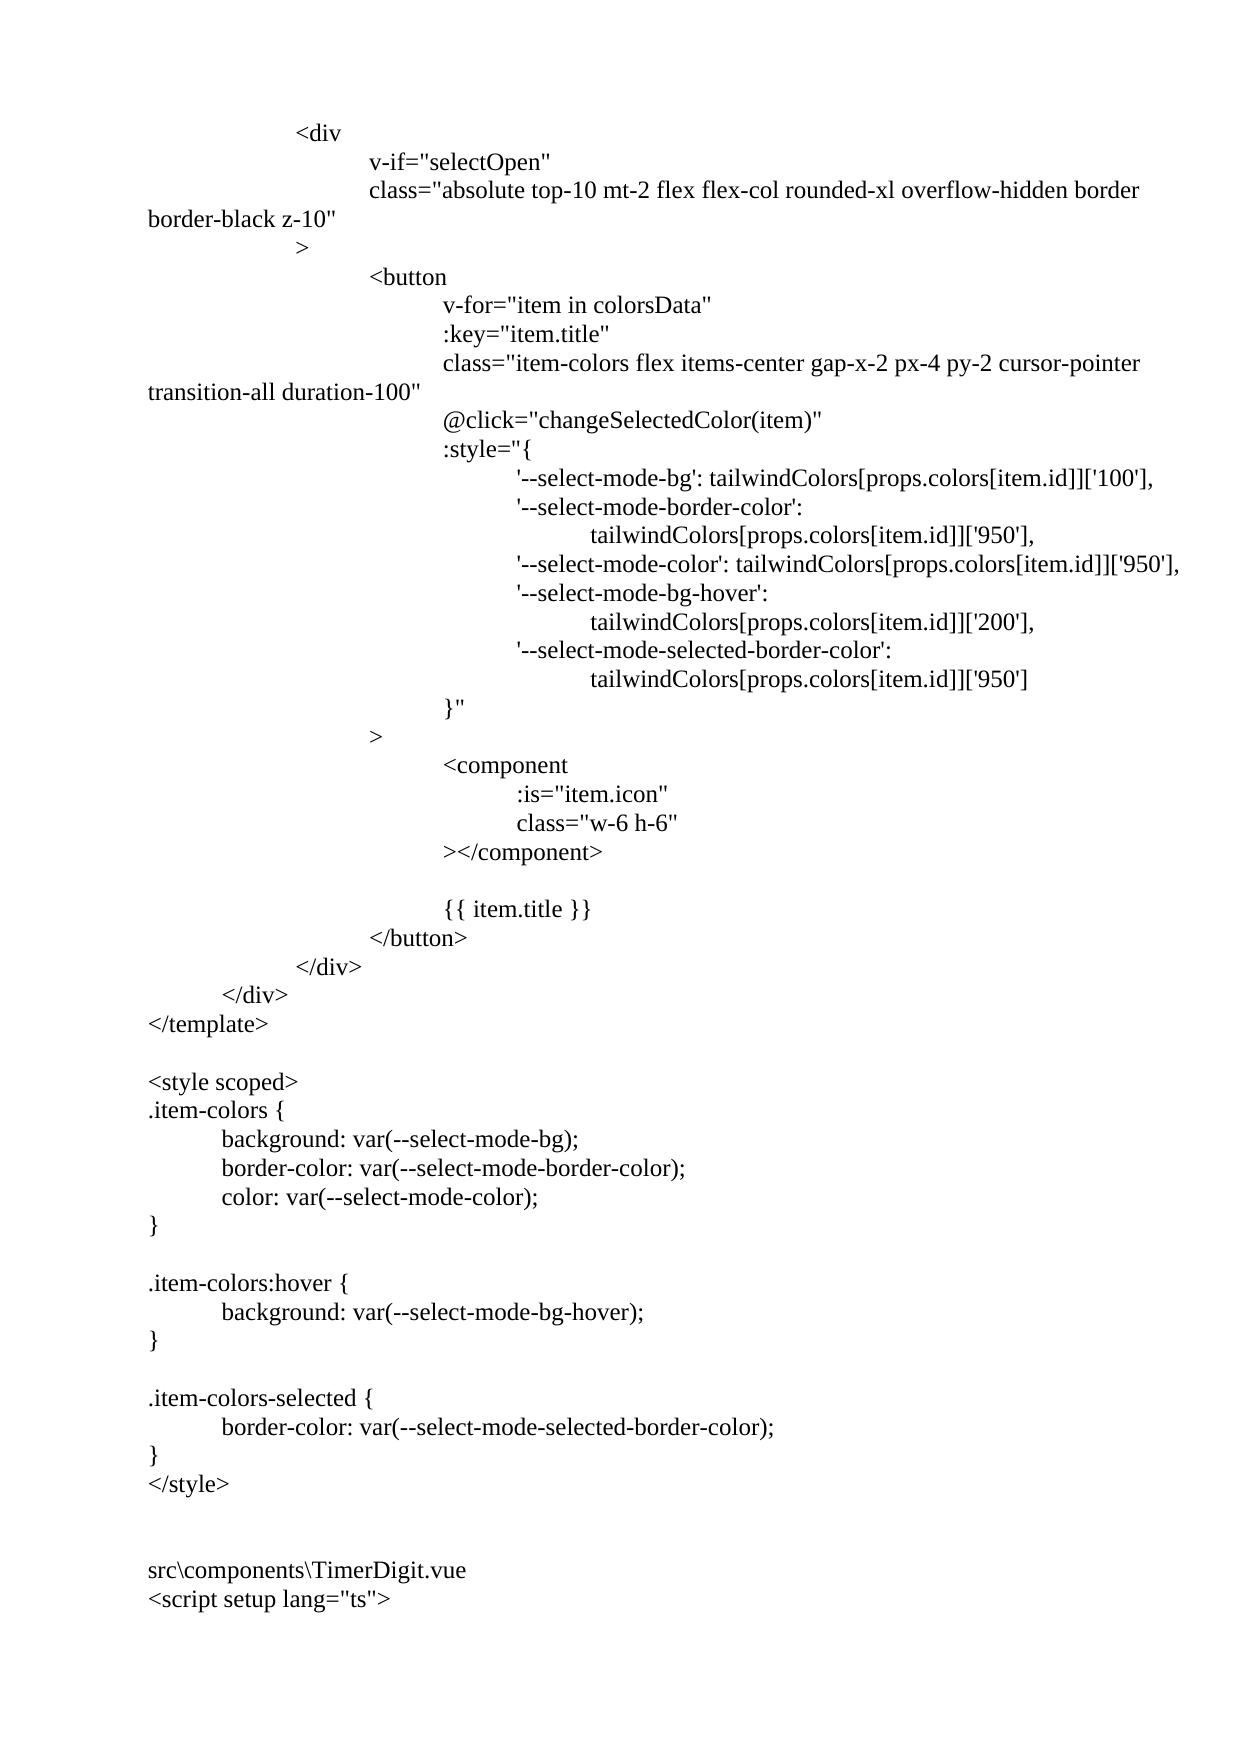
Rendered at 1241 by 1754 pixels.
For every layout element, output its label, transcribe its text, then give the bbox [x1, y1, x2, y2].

text .item-colors:hover { [148, 1268, 1181, 1297]
text :is="item.icon" [148, 779, 1181, 808]
text @click="changeSelectedColor(item)" [148, 406, 1181, 434]
text background: var(--select-mode-bg-hover); [148, 1297, 1181, 1326]
text class="absolute top-10 mt-2 flex flex-col rounded-xl overflow-hidden border border-black z-10" [148, 176, 1181, 233]
text tailwindColors[props.colors[item.id]]['950'] [148, 664, 1181, 693]
text <style scoped> [148, 1067, 1181, 1096]
text src\components\TimerDigit.vue [148, 1556, 1181, 1584]
text '--select-mode-border-color': [148, 492, 1181, 521]
text }" [148, 693, 1181, 722]
text </div> [148, 981, 1181, 1009]
text </template> [148, 1009, 1181, 1038]
text '--select-mode-bg': tailwindColors[props.colors[item.id]]['100'], [148, 463, 1181, 492]
text <script setup lang="ts"> [148, 1584, 1181, 1613]
text </button> [148, 923, 1181, 952]
text tailwindColors[props.colors[item.id]]['200'], [148, 607, 1181, 636]
text class="item-colors flex items-center gap-x-2 px-4 py-2 cursor-pointer transition-all duration-100" [148, 348, 1181, 406]
text v-for="item in colorsData" [148, 291, 1181, 319]
text border-color: var(--select-mode-selected-border-color); [148, 1412, 1181, 1441]
text .item-colors-selected { [148, 1383, 1181, 1412]
text :key="item.title" [148, 319, 1181, 348]
text class="w-6 h-6" [148, 808, 1181, 837]
text </style> [148, 1469, 1181, 1498]
text <div [148, 118, 1181, 147]
text </div> [148, 952, 1181, 981]
text :style="{ [148, 434, 1181, 463]
text .item-colors { [148, 1096, 1181, 1124]
text } [148, 1211, 1181, 1239]
text border-color: var(--select-mode-border-color); [148, 1153, 1181, 1182]
text '--select-mode-color': tailwindColors[props.colors[item.id]]['950'], [148, 549, 1181, 578]
text > [148, 233, 1181, 262]
text <component [148, 751, 1181, 779]
text color: var(--select-mode-color); [148, 1182, 1181, 1211]
text '--select-mode-selected-border-color': [148, 636, 1181, 664]
text } [148, 1326, 1181, 1354]
text <button [148, 262, 1181, 291]
text background: var(--select-mode-bg); [148, 1124, 1181, 1153]
text v-if="selectOpen" [148, 147, 1181, 176]
text > [148, 722, 1181, 751]
text ></component> [148, 837, 1181, 866]
text tailwindColors[props.colors[item.id]]['950'], [148, 521, 1181, 549]
text } [148, 1441, 1181, 1469]
text '--select-mode-bg-hover': [148, 578, 1181, 607]
text {{ item.title }} [148, 894, 1181, 923]
